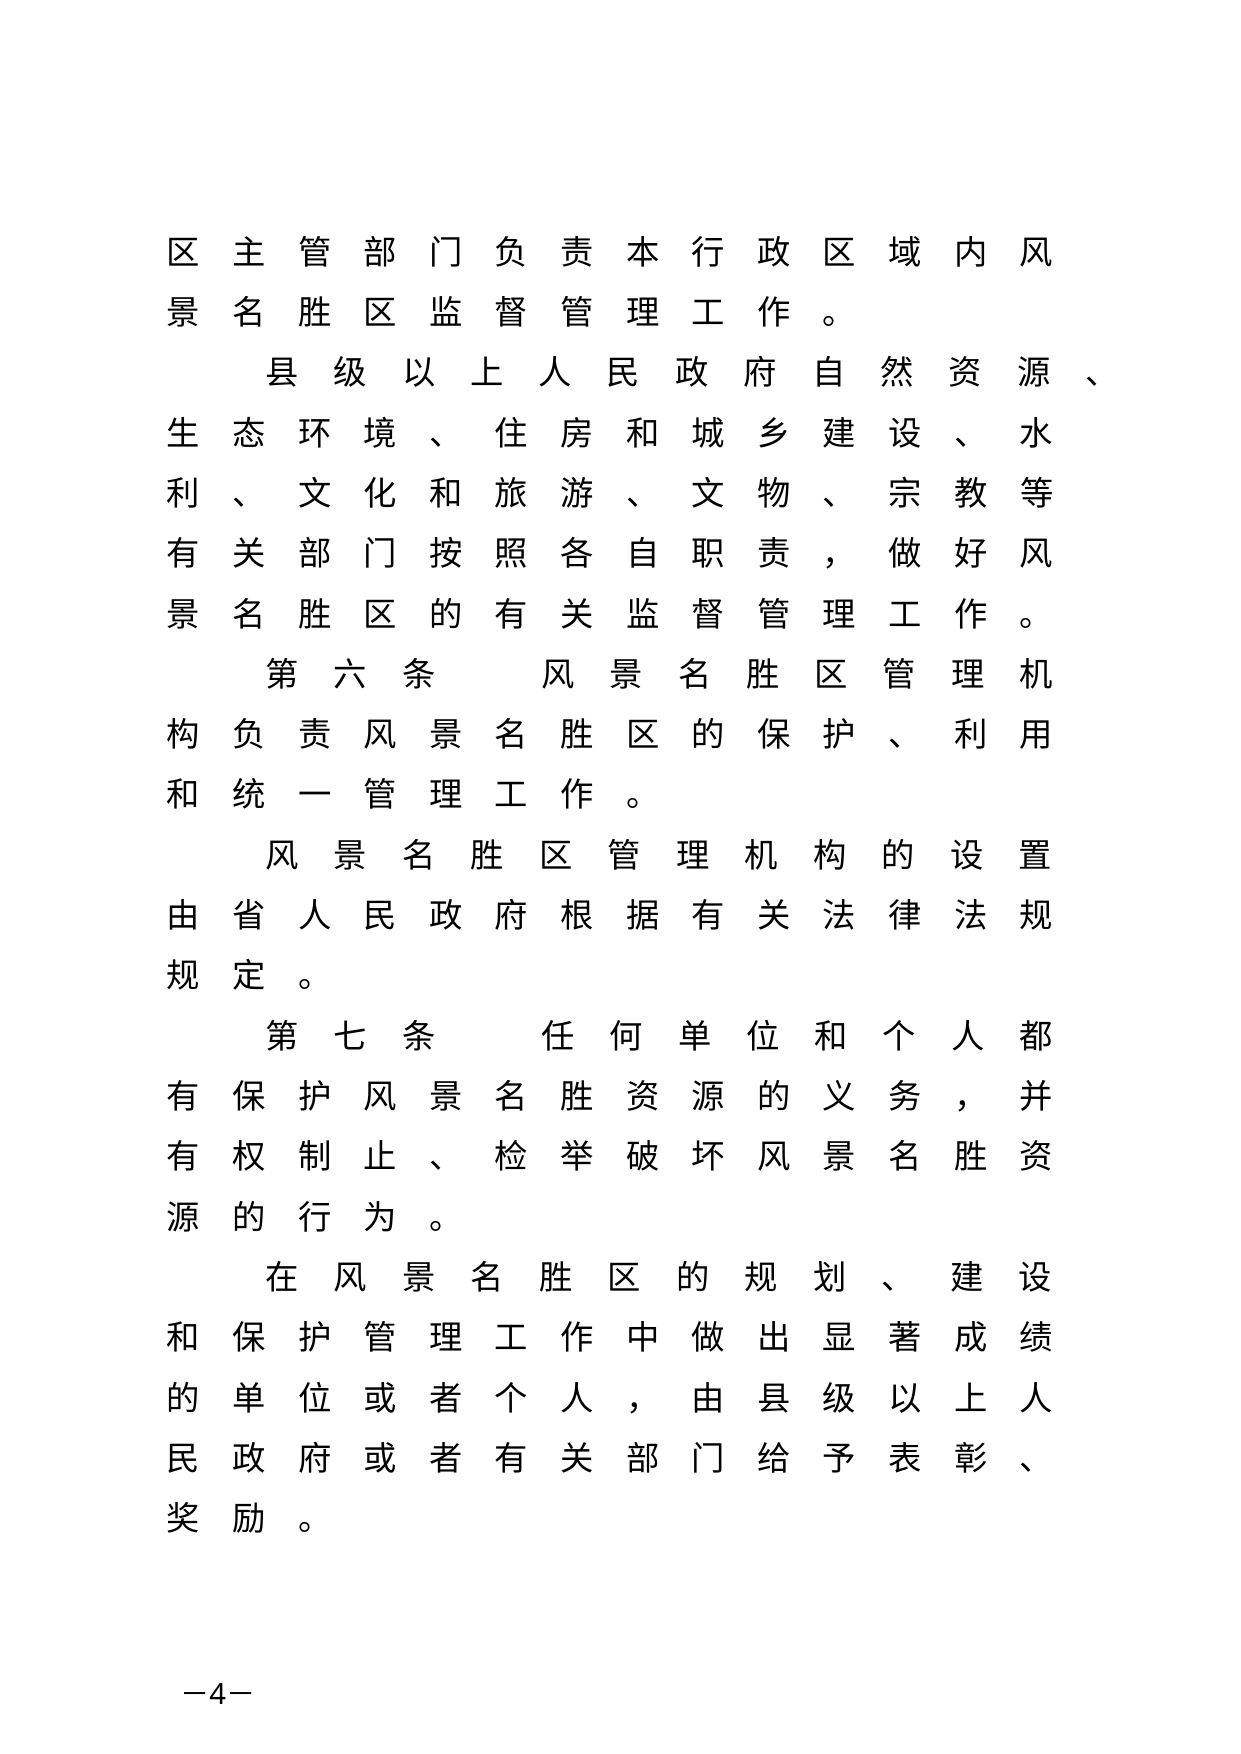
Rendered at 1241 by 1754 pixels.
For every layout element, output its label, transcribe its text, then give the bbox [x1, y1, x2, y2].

text 第七条 任何单位和个人都有保护风景名胜资源的义务，并有权制止、检举破坏风景名胜资源的行为。 [167, 1003, 1085, 1245]
text 第六条 风景名胜区管理机构负责风景名胜区的保护、利用和统一管理工作。 [167, 642, 1085, 822]
text 风景名胜区管理机构的设置由省人民政府根据有关法律法规规定。 [167, 822, 1085, 1003]
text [167, 219, 1085, 340]
text 在风景名胜区的规划、建设和保护管理工作中做出显著成绩的单位或者个人，由县级以上人民政府或者有关部门给予表彰、奖励。 [167, 1245, 1085, 1546]
text 县级以上人民政府自然资源、生态环境、住房和城乡建设、水利、文化和旅游、文物、宗教等有关部门按照各自职责，做好风景名胜区的有关监督管理工作。 [167, 340, 1085, 642]
